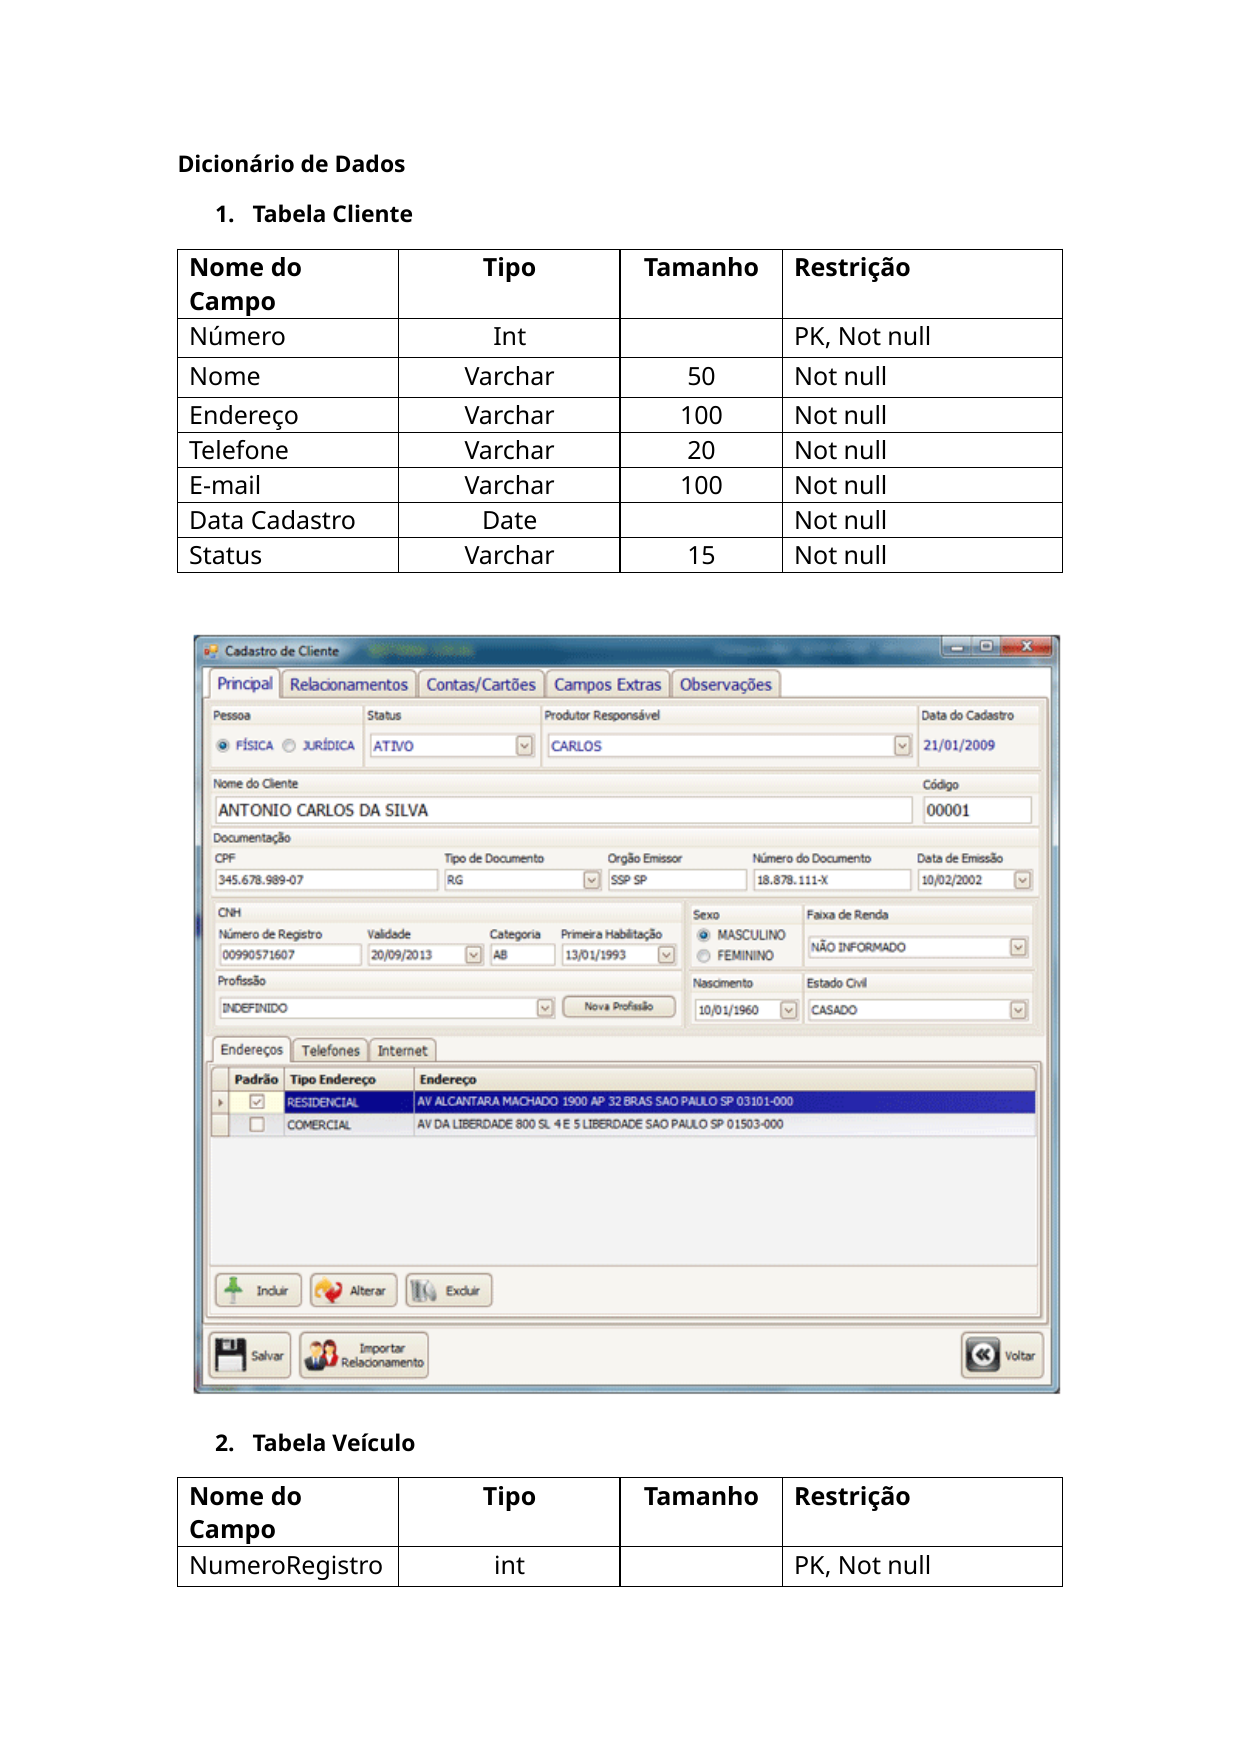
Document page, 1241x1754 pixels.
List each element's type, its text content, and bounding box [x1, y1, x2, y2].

table_cell int [399, 1547, 619, 1586]
table_header Tamanho [621, 1478, 782, 1546]
table_cell Varchar [399, 468, 619, 502]
table_cell Date [399, 503, 619, 537]
table_cell 50 [621, 358, 782, 397]
table_header Restrição [783, 250, 1062, 318]
text Dicionário de Dados [177, 148, 1063, 179]
table_header Restrição [783, 1478, 1062, 1546]
table_header Nome do Campo [178, 250, 398, 318]
table_header Tipo [399, 1478, 619, 1546]
table_cell PK, Not null [783, 1547, 1062, 1586]
table_cell Not null [783, 468, 1062, 502]
table_cell 15 [621, 538, 782, 572]
table_cell Status [178, 538, 398, 572]
picture [177, 626, 1068, 1408]
table_cell [621, 319, 782, 357]
table_header Nome do Campo [178, 1478, 398, 1546]
list Tabela Cliente [215, 198, 1063, 229]
table_cell Endereço [178, 398, 398, 432]
table_cell Not null [783, 538, 1062, 572]
table_cell Data Cadastro [178, 503, 398, 537]
table_cell Not null [783, 398, 1062, 432]
table_cell Varchar [399, 433, 619, 467]
list Tabela Veículo [215, 1427, 1063, 1458]
table_cell [621, 503, 782, 537]
table_cell Not null [783, 358, 1062, 397]
table_cell Varchar [399, 358, 619, 397]
table_cell 100 [621, 398, 782, 432]
table_cell Not null [783, 503, 1062, 537]
table_cell E-mail [178, 468, 398, 502]
table_cell Int [399, 319, 619, 357]
table_cell Nome [178, 358, 398, 397]
table_header Tamanho [621, 250, 782, 318]
table_cell 100 [621, 468, 782, 502]
table_cell Not null [783, 433, 1062, 467]
table_cell PK, Not null [783, 319, 1062, 357]
table_header Tipo [399, 250, 619, 318]
table_cell [621, 1547, 782, 1586]
table_cell Varchar [399, 538, 619, 572]
table_cell 20 [621, 433, 782, 467]
table_cell NumeroRegistro [178, 1547, 398, 1586]
table_cell Telefone [178, 433, 398, 467]
table_cell Número [178, 319, 398, 357]
table_cell Varchar [399, 398, 619, 432]
